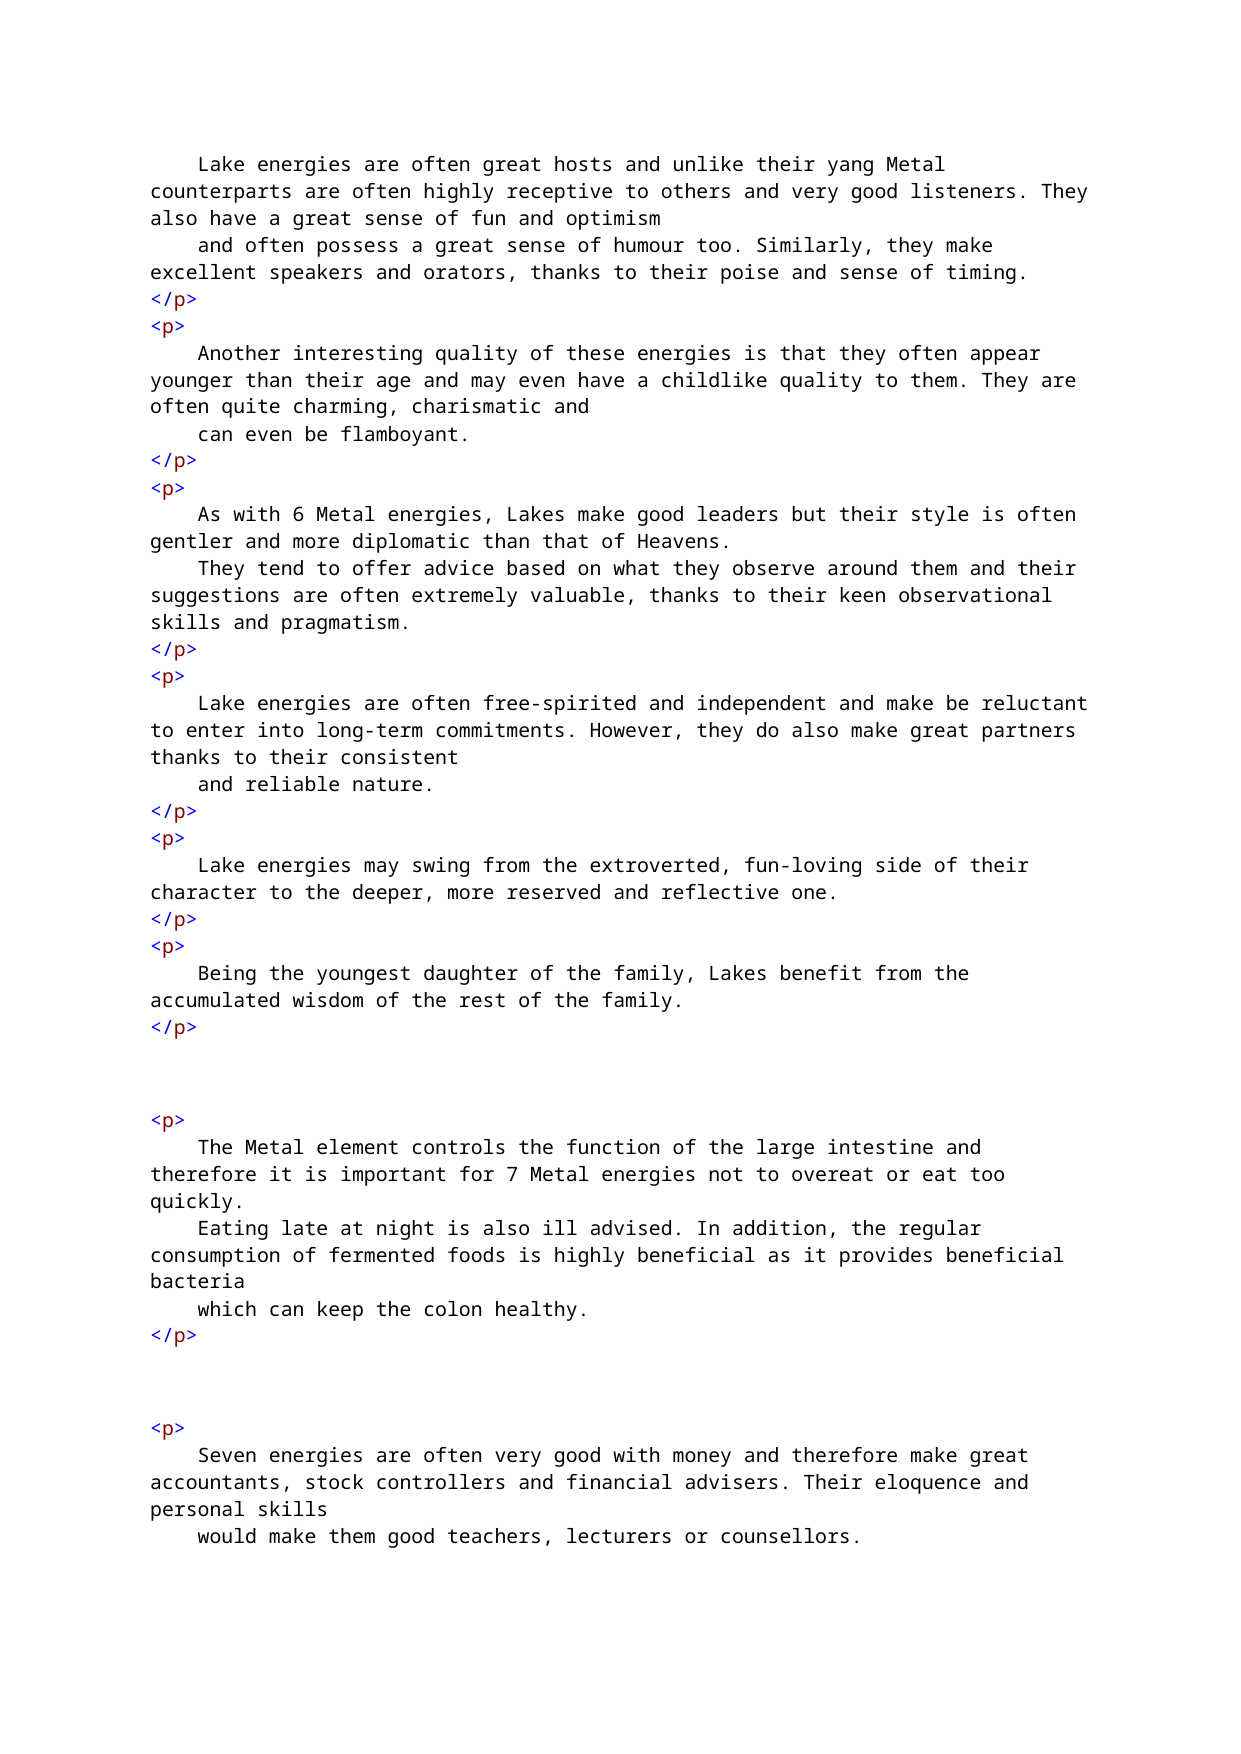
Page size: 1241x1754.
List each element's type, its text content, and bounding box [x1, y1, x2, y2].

text <p> [150, 824, 1090, 851]
text </p> [150, 636, 1090, 663]
text <p> [150, 312, 1090, 339]
text They tend to offer advice based on what they observe around them and their suggestions are often extremely valuable, thanks to their keen observational skills and pragmatism. [150, 555, 1090, 636]
text </p> [150, 1322, 1090, 1349]
text <p> [150, 1414, 1090, 1441]
text </p> [150, 447, 1090, 474]
text As with 6 Metal energies, Lakes make good leaders but their style is often gentler and more diplomatic than that of Heavens. [150, 501, 1090, 555]
text Lake energies are often free-spirited and independent and make be reluctant to enter into long-term commitments. However, they do also make great partners thanks to their consistent [150, 689, 1090, 771]
text Lake energies are often great hosts and unlike their yang Metal counterparts are often highly receptive to others and very good listeners. They also have a great sense of fun and optimism [150, 150, 1090, 231]
text <p> [150, 663, 1090, 689]
text </p> [150, 905, 1090, 932]
text and reliable nature. [150, 771, 1090, 797]
text Lake energies may swing from the extroverted, fun-loving side of their character to the deeper, more reserved and reflective one. [150, 851, 1090, 905]
text Being the youngest daughter of the family, Lakes benefit from the accumulated wisdom of the rest of the family. [150, 959, 1090, 1013]
text would make them good teachers, lecturers or counsellors. [150, 1522, 1090, 1549]
text Seven energies are often very good with money and therefore make great accountants, stock controllers and financial advisers. Their eloquence and personal skills [150, 1441, 1090, 1522]
text <p> [150, 474, 1090, 501]
text Eating late at night is also ill advised. In addition, the regular consumption of fermented foods is highly beneficial as it provides beneficial bacteria [150, 1214, 1090, 1295]
text The Metal element controls the function of the large intestine and therefore it is important for 7 Metal energies not to overeat or eat too quickly. [150, 1133, 1090, 1214]
text can even be flamboyant. [150, 420, 1090, 447]
text </p> [150, 797, 1090, 824]
text <p> [150, 932, 1090, 959]
text </p> [150, 1013, 1090, 1040]
text which can keep the colon healthy. [150, 1295, 1090, 1322]
text Another interesting quality of these energies is that they often appear younger than their age and may even have a childlike quality to them. They are often quite charming, charismatic and [150, 339, 1090, 420]
text and often possess a great sense of humour too. Similarly, they make excellent speakers and orators, thanks to their poise and sense of timing. [150, 231, 1090, 285]
text <p> [150, 1106, 1090, 1133]
text </p> [150, 285, 1090, 312]
